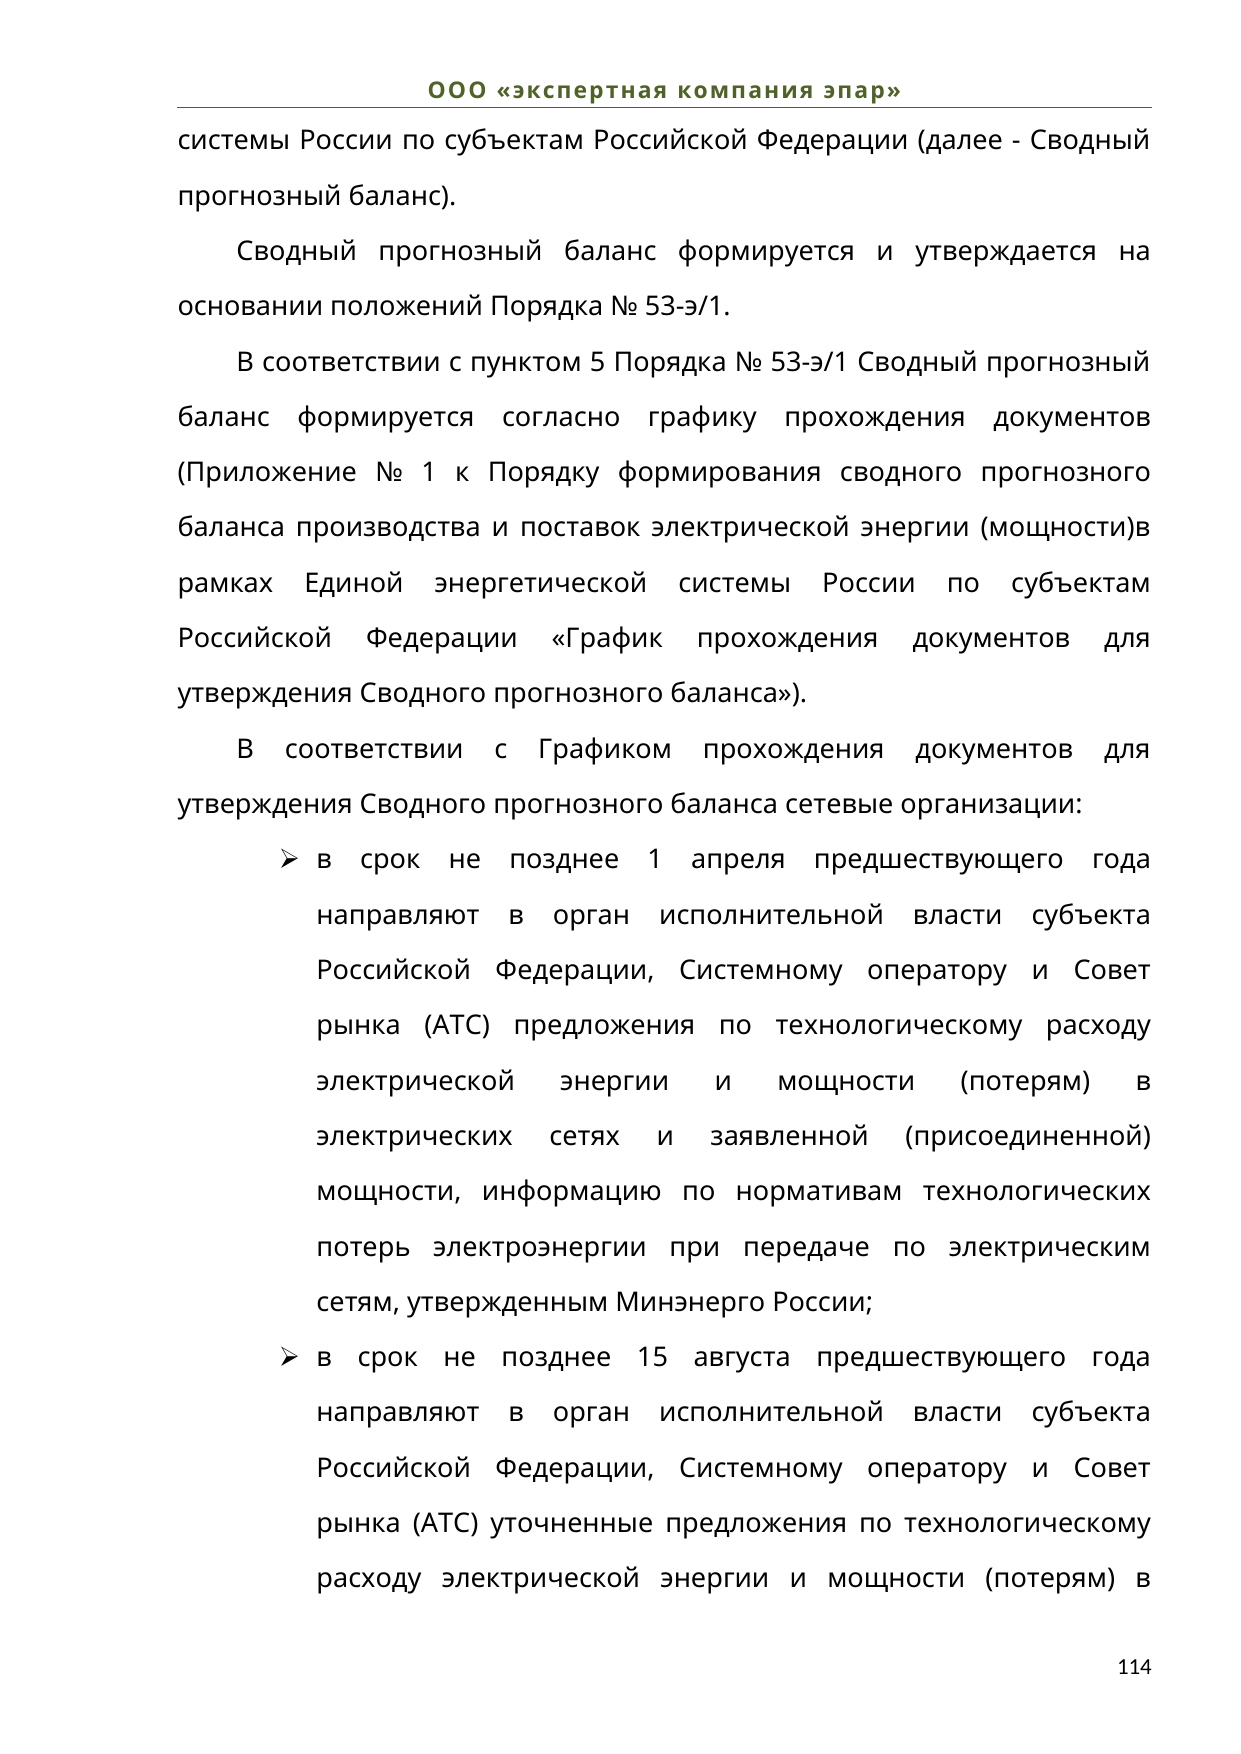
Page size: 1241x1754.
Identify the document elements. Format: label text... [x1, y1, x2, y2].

text В соответствии с Графиком прохождения документов для утверждения Сводного прогнозного баланса сетевые организации: [177, 729, 1152, 821]
list в срок не позднее 1 апреля предшествующего года направляют в орган исполнительной власти субъекта Российской Федерации, Системному оператору и Совет рынка (АТС) предложения по технологическому расходу электрической энергии и мощности (потерям) в электрических сетях и заявленной (присоединенной) мощности, информацию по нормативам технологических потерь электроэнергии при передаче по электрическим сетям, утвержденным Минэнерго России; [279, 840, 1152, 1319]
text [177, 121, 1152, 213]
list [279, 1338, 1152, 1596]
text В соответствии с пунктом 5 Порядка № 53-э/1 Сводный прогнозный баланс формируется согласно графику прохождения документов (Приложение № 1 к Порядку формирования сводного прогнозного баланса производства и поставок электрической энергии (мощности)в рамках Единой энергетической системы России по субъектам Российской Федерации «График прохождения документов для утверждения Сводного прогнозного баланса»). [177, 342, 1152, 711]
text Сводный прогнозный баланс формируется и утверждается на основании положений Порядка № 53-э/1. [177, 231, 1152, 323]
